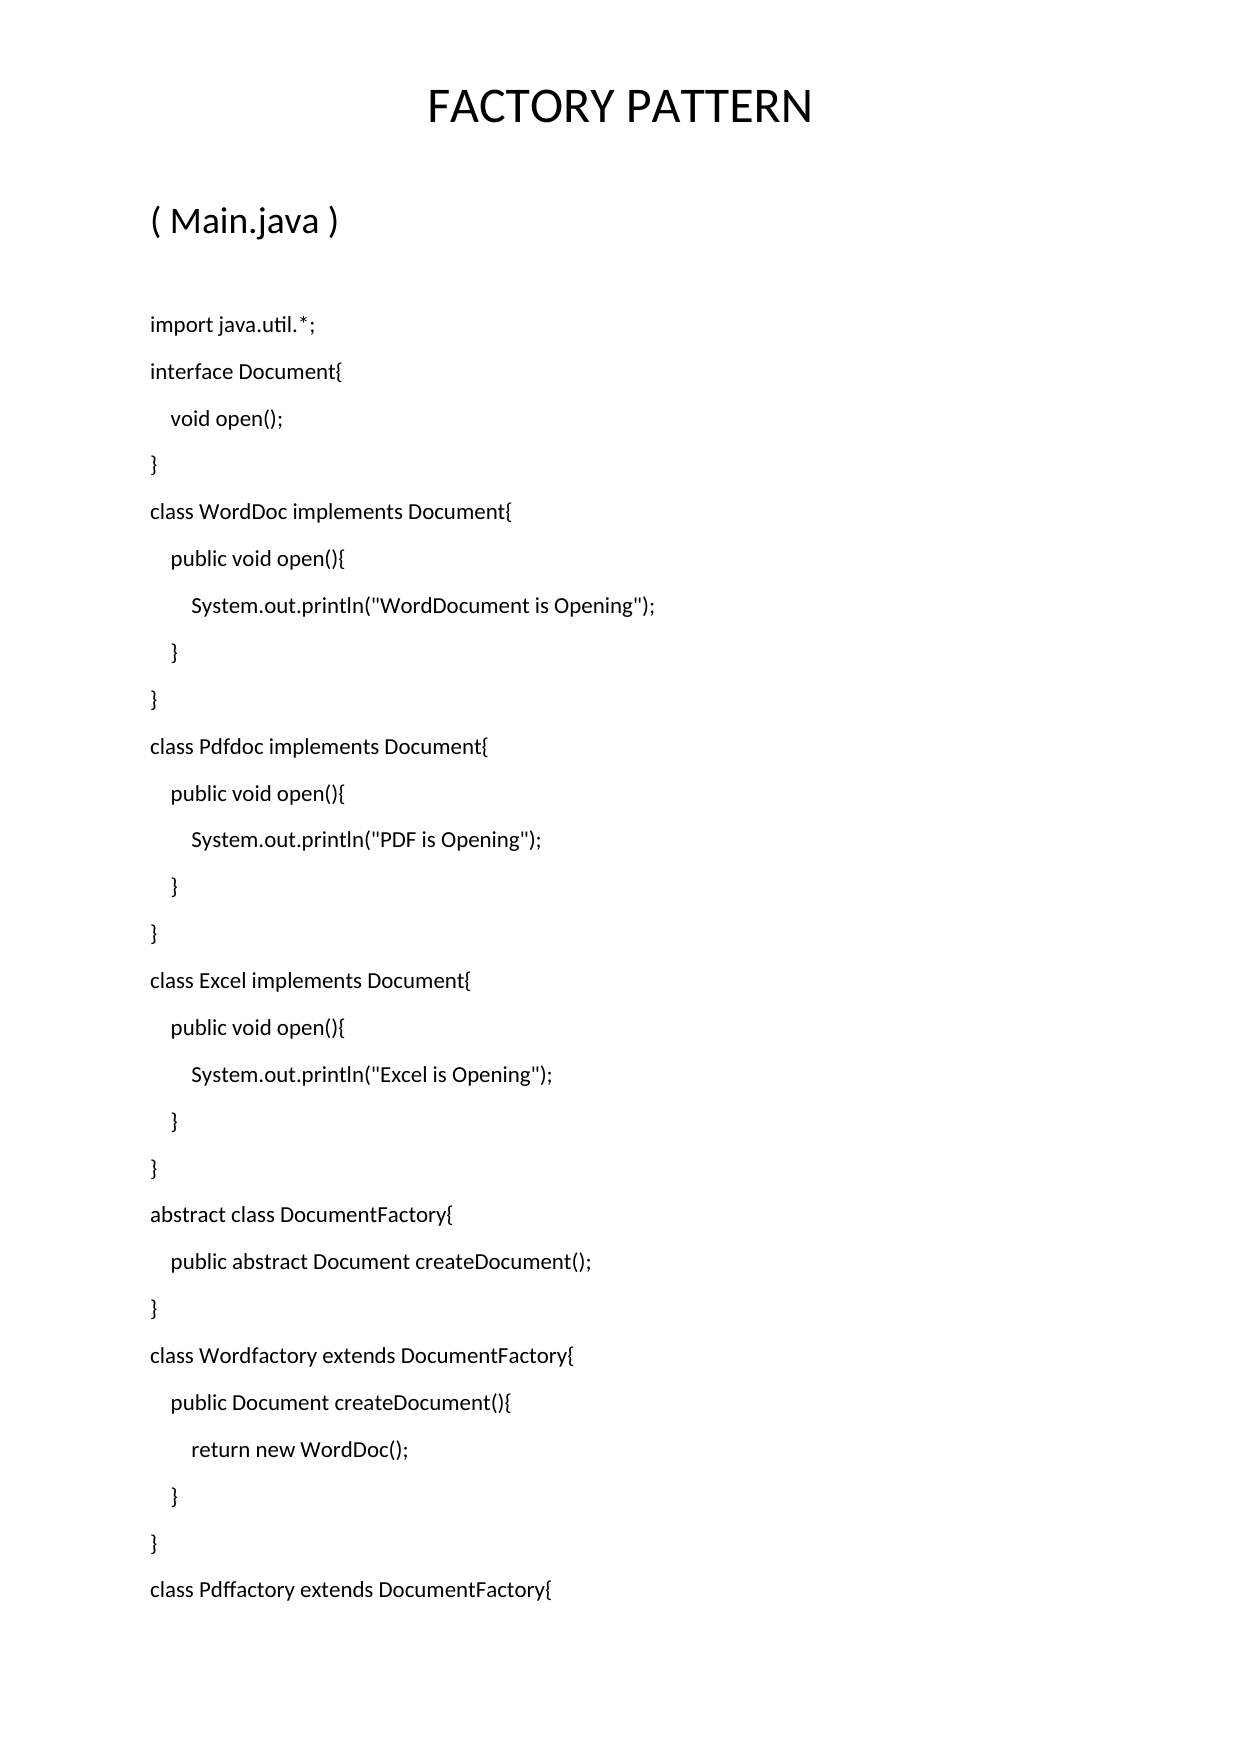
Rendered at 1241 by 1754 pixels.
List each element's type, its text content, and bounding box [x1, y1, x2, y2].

text class WordDoc implements Document{ [150, 497, 1090, 525]
text ( Main.java ) [150, 197, 1090, 243]
text System.out.println("PDF is Opening"); [150, 826, 1090, 853]
text interface Document{ [150, 357, 1090, 385]
text } [150, 1482, 1090, 1510]
text } [150, 451, 1090, 478]
text class Pdffactory extends DocumentFactory{ [150, 1576, 1090, 1603]
text void open(); [150, 404, 1090, 432]
text public abstract Document createDocument(); [150, 1247, 1090, 1275]
text System.out.println("WordDocument is Opening"); [150, 591, 1090, 619]
text } [150, 685, 1090, 713]
text return new WordDoc(); [150, 1435, 1090, 1463]
text public Document createDocument(){ [150, 1388, 1090, 1416]
text class Pdfdoc implements Document{ [150, 732, 1090, 760]
text public void open(){ [150, 779, 1090, 807]
text } [150, 638, 1090, 666]
text class Excel implements Document{ [150, 966, 1090, 994]
text } [150, 872, 1090, 900]
text } [150, 919, 1090, 947]
text import java.util.*; [150, 310, 1090, 338]
text public void open(){ [150, 1013, 1090, 1041]
text abstract class DocumentFactory{ [150, 1201, 1090, 1228]
text class Wordfactory extends DocumentFactory{ [150, 1341, 1090, 1369]
text } [150, 1529, 1090, 1557]
text } [150, 1154, 1090, 1182]
text public void open(){ [150, 544, 1090, 572]
text System.out.println("Excel is Opening"); [150, 1060, 1090, 1088]
text } [150, 1294, 1090, 1322]
text } [150, 1107, 1090, 1135]
